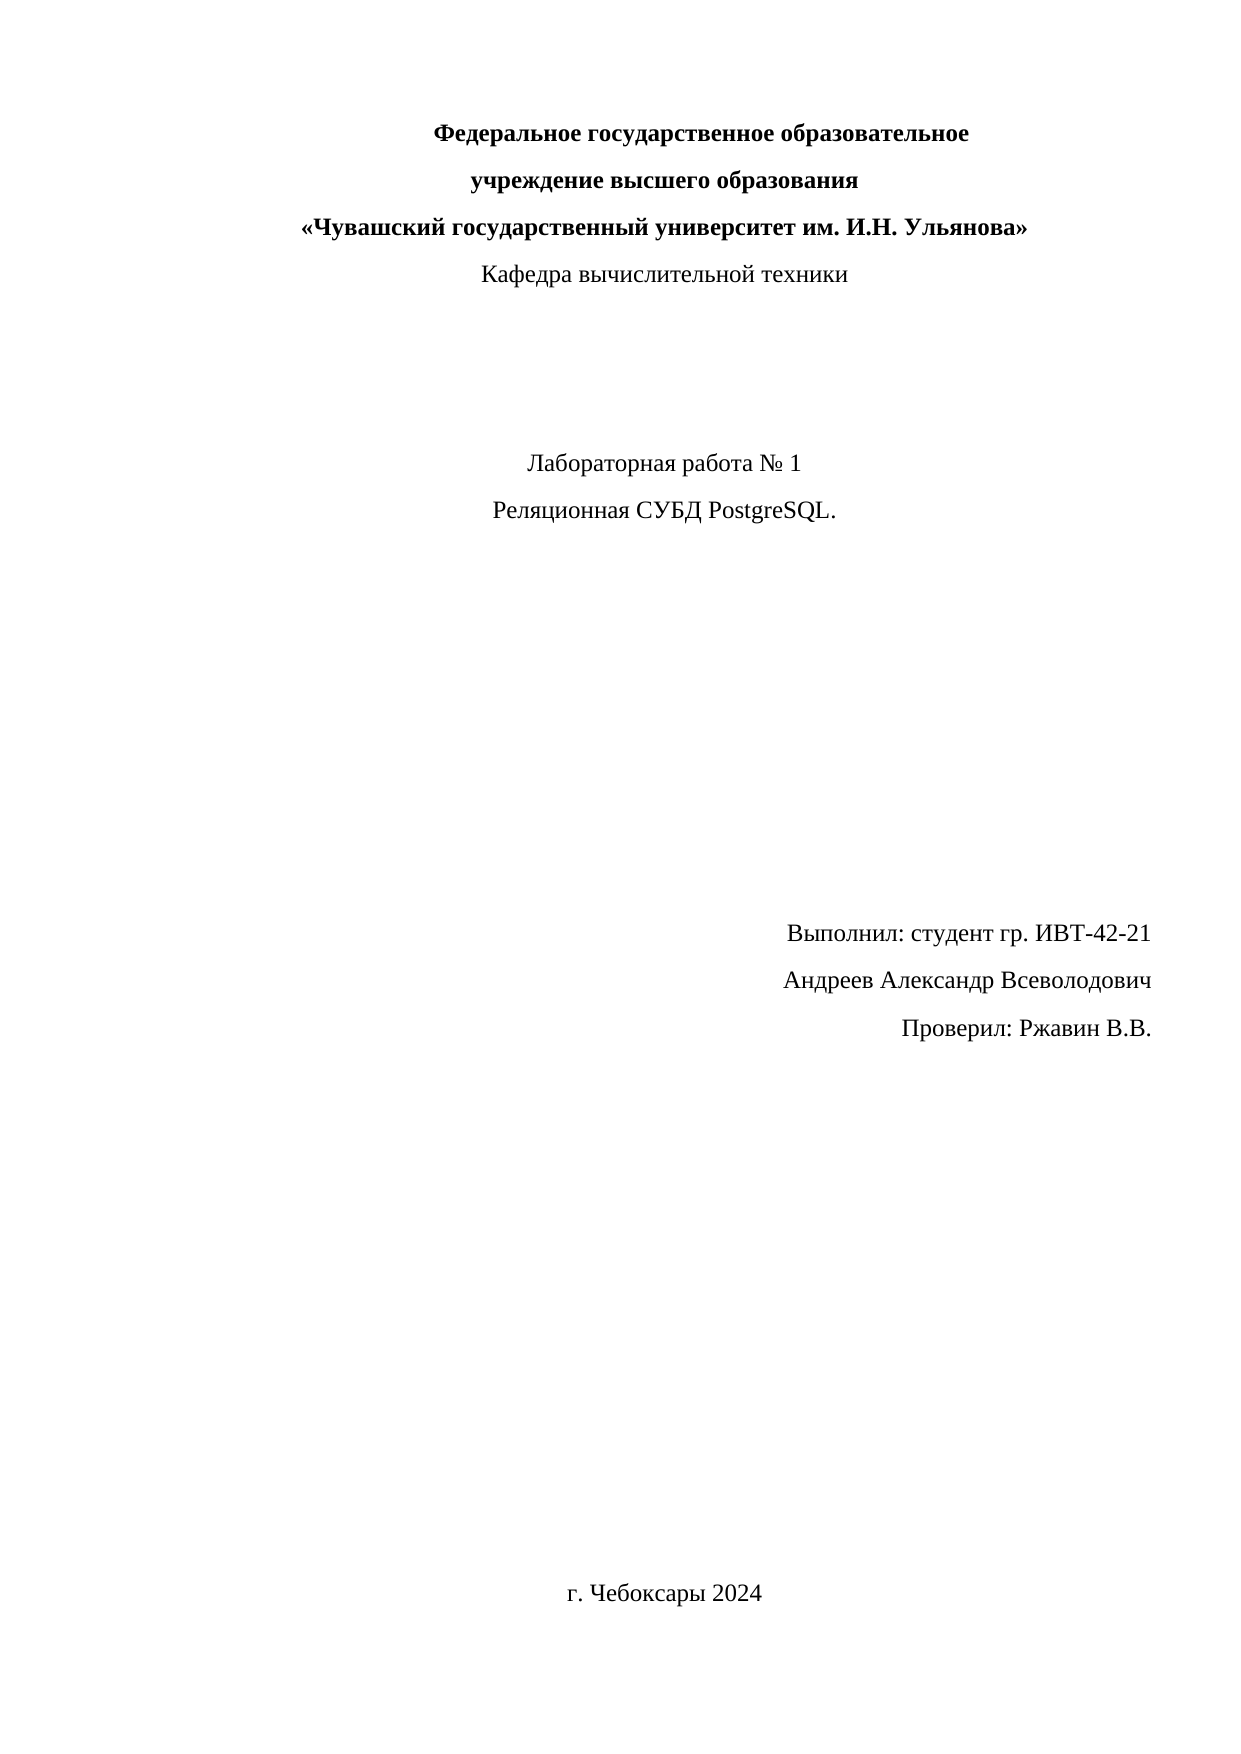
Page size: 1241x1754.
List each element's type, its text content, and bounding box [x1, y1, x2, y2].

text Кафедра вычислительной техники [177, 259, 1152, 288]
text г. Чебоксары 2024 [177, 1578, 1152, 1606]
text Андреев Александр Всеволодович [177, 966, 1152, 994]
text Федеральное государственное образовательное [177, 118, 1152, 147]
text Выполнил: студент гр. ИВТ-42-21 [177, 918, 1152, 947]
text учреждение высшего образования [177, 165, 1152, 194]
text Проверил: Ржавин В.В. [635, 1013, 1152, 1041]
text «Чувашский государственный университет им. И.Н. Ульянова» [177, 212, 1152, 241]
text Лабораторная работа № 1 [177, 448, 1152, 476]
text Реляционная СУБД PostgreSQL. [177, 495, 1152, 523]
